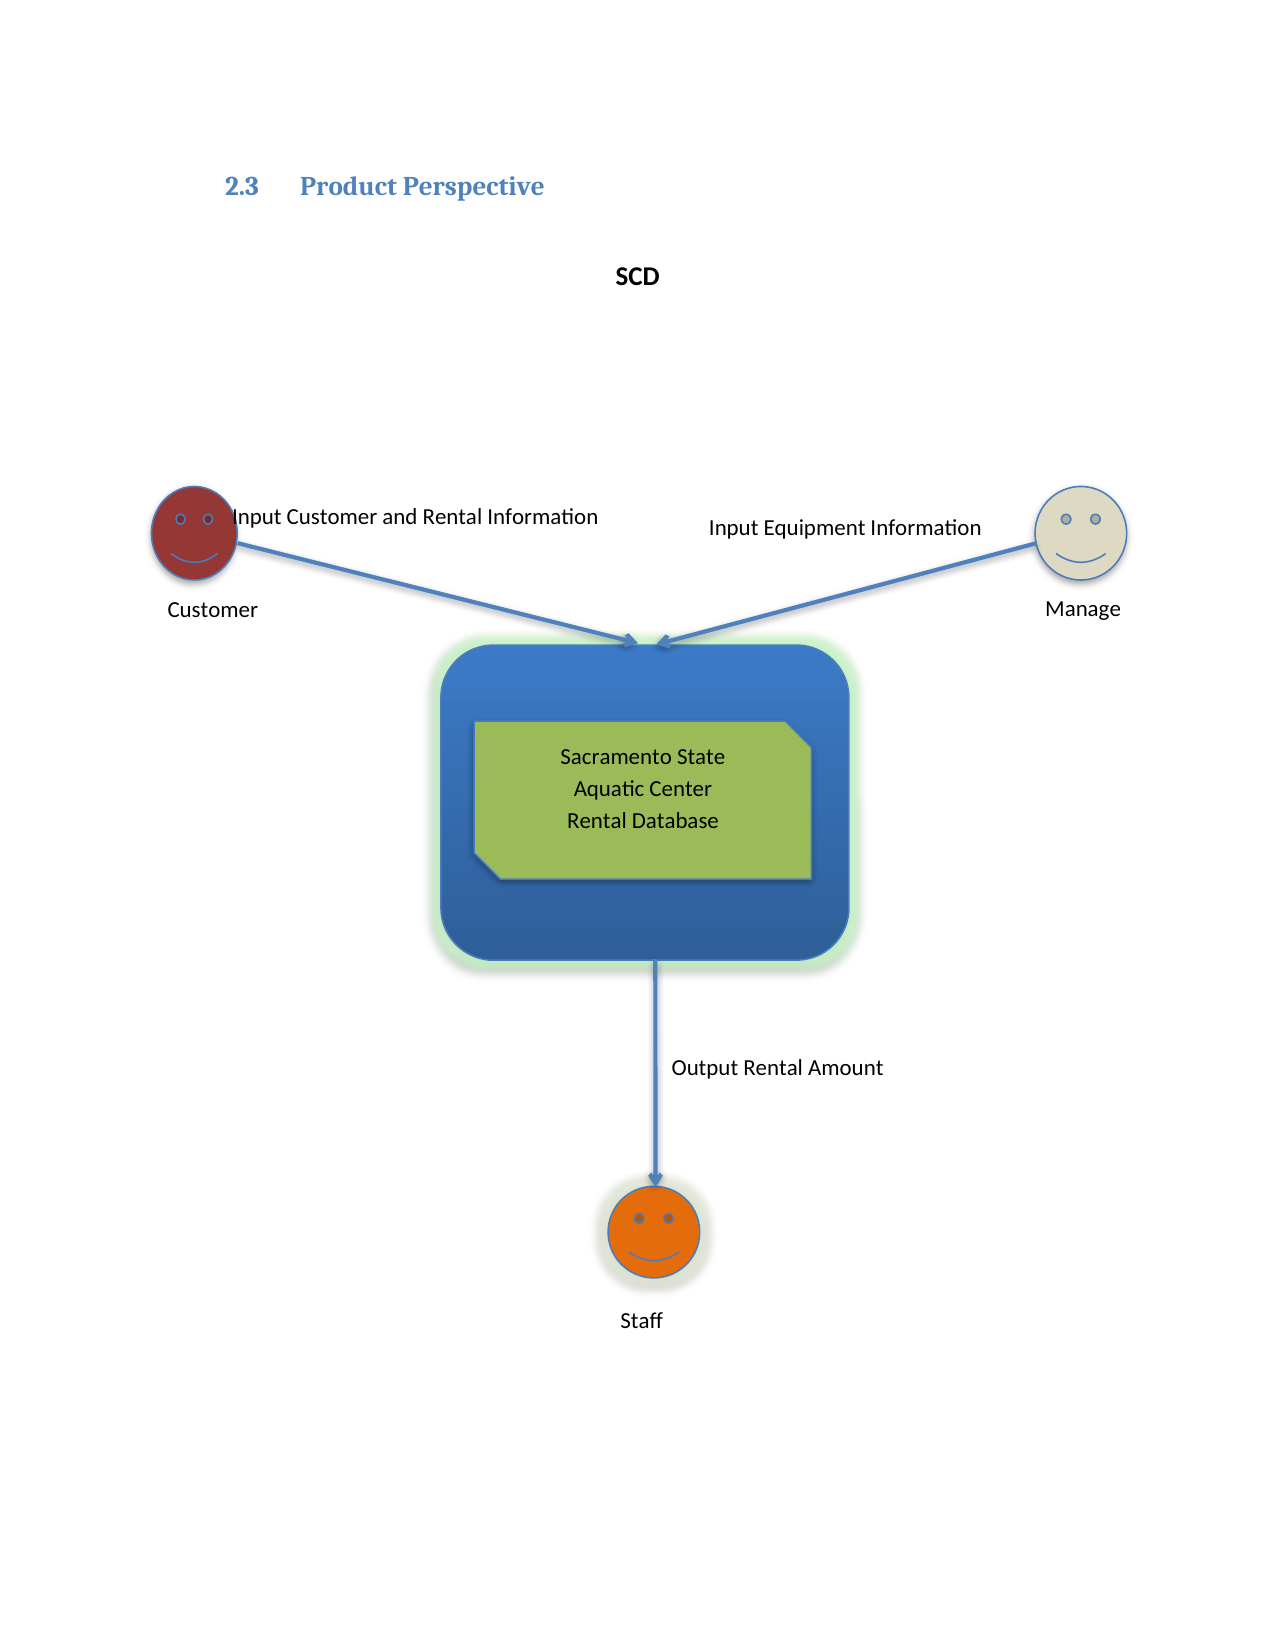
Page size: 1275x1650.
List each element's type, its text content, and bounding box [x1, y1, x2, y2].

text SCD [150, 259, 1125, 293]
subtitle Product Perspective [225, 171, 1125, 202]
